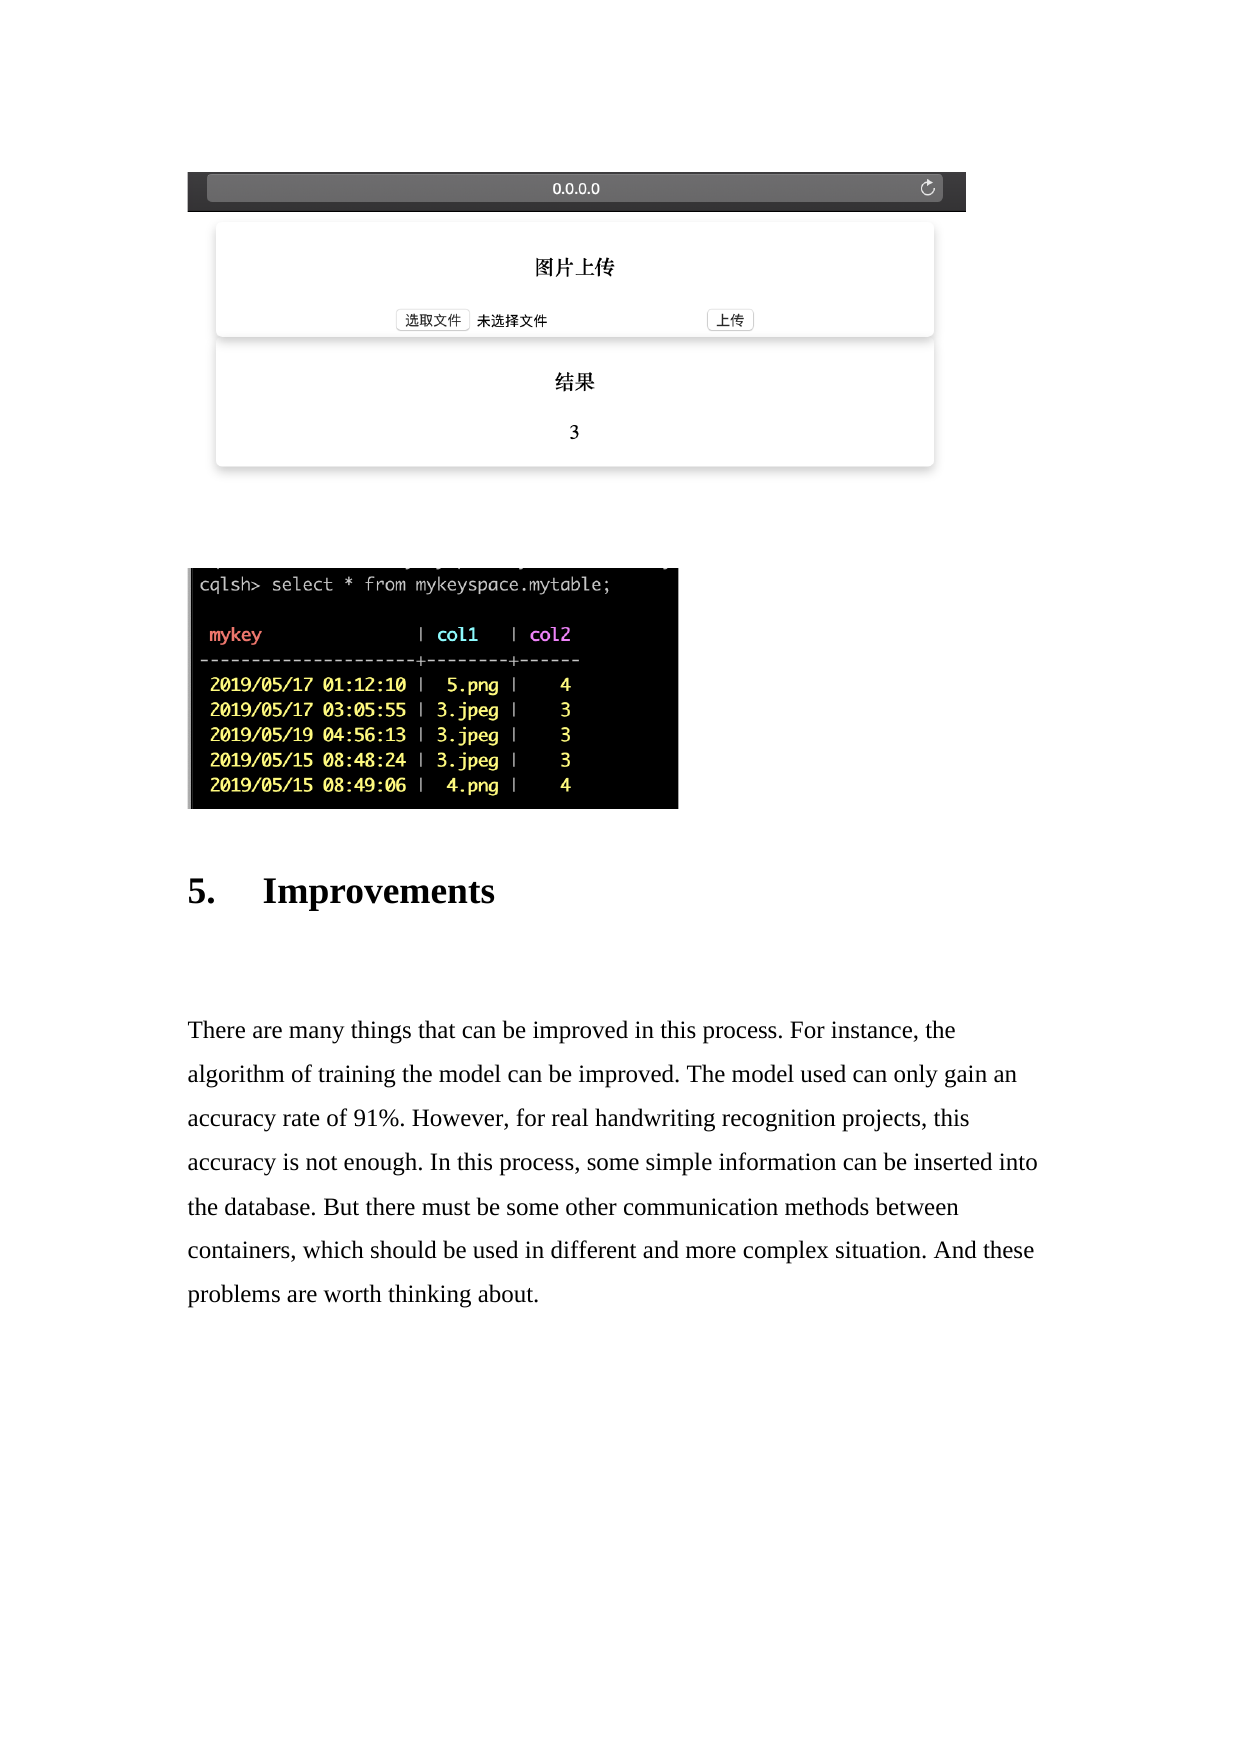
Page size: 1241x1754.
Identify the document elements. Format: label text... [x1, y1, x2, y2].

subtitle Improvements [187, 868, 1053, 912]
picture [187, 172, 966, 484]
text There are many things that can be improved in this process. For instance, the algorithm of training the model can be improved. The model used can only gain an accuracy rate of 91%. However, for real handwriting recognition projects, this accuracy is not enough. In this process, some simple information can be inserted into the database. But there must be some other communication methods between containers, which should be used in different and more complex situation. And these problems are worth thinking about. [187, 1007, 1053, 1316]
picture [187, 568, 679, 809]
